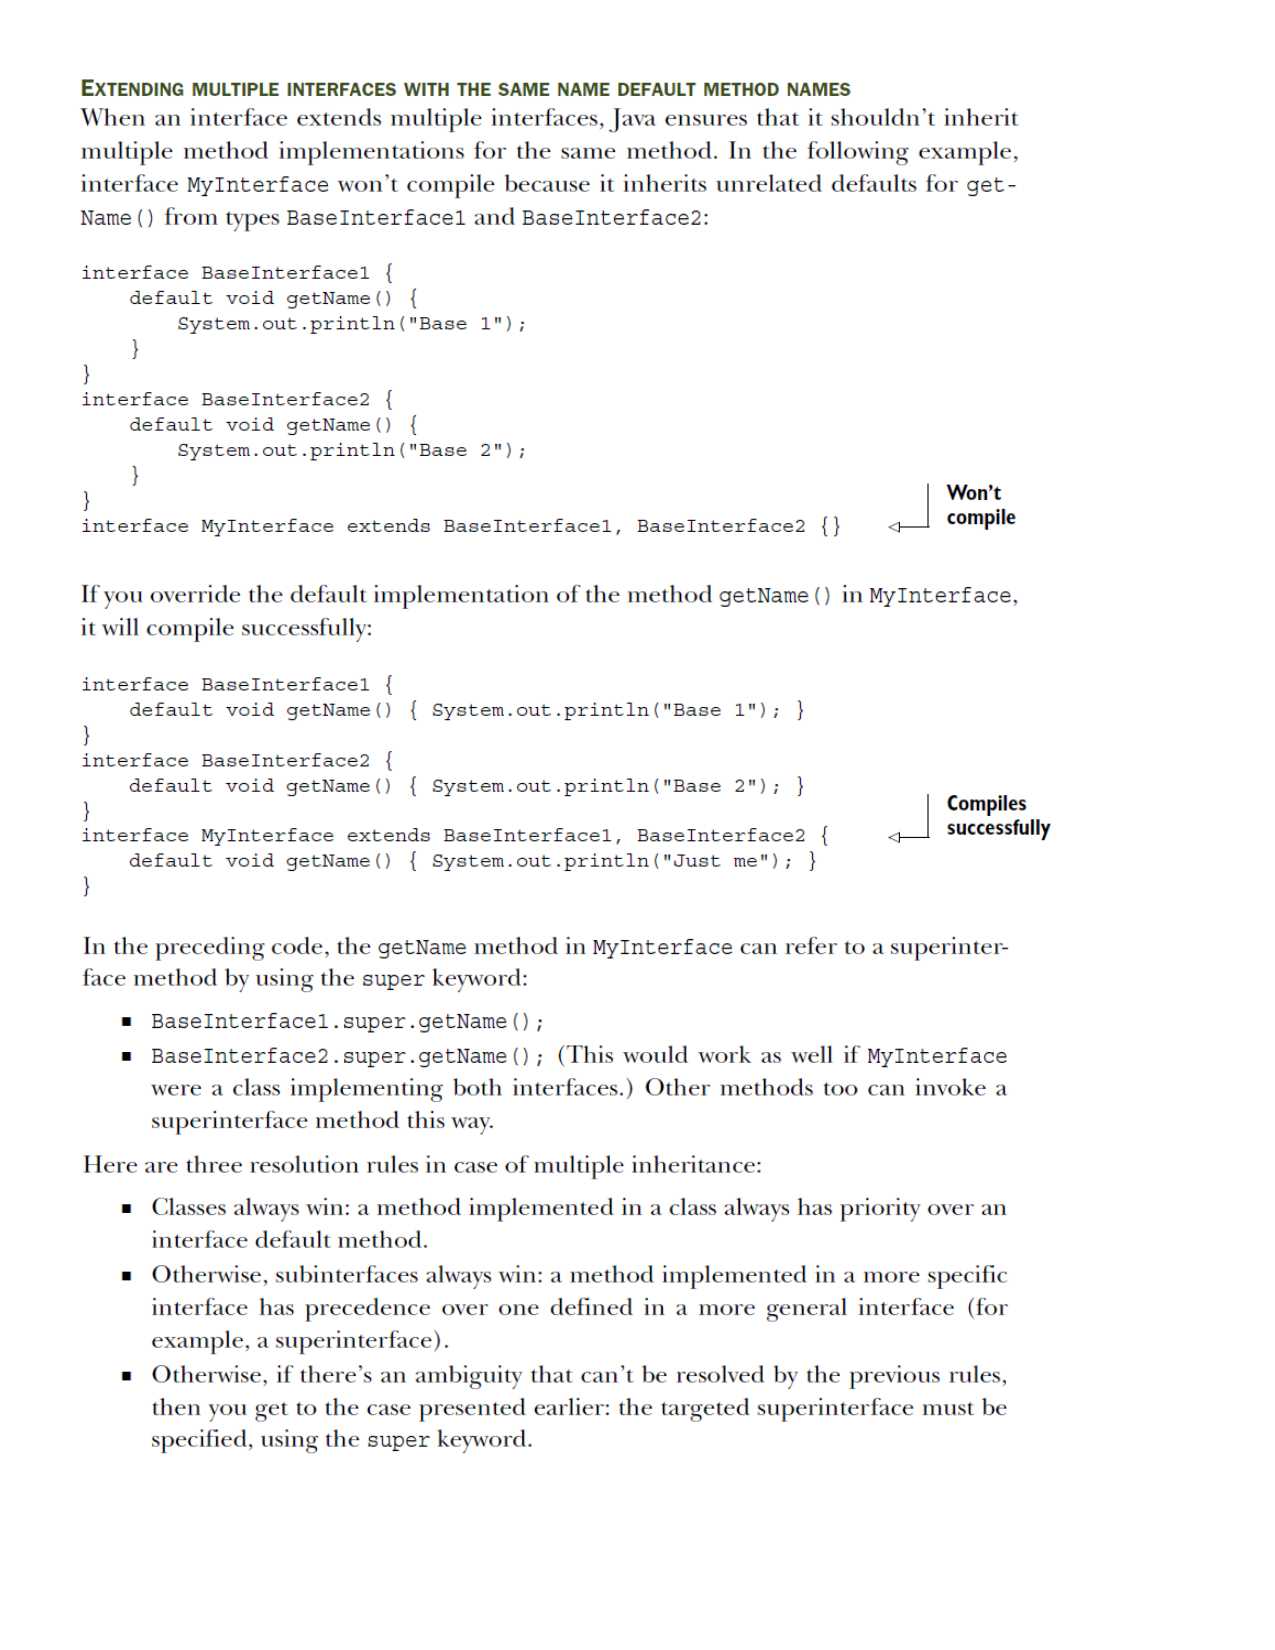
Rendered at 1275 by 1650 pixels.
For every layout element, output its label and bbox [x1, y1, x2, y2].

picture [75, 75, 1065, 903]
picture [75, 928, 1121, 1462]
